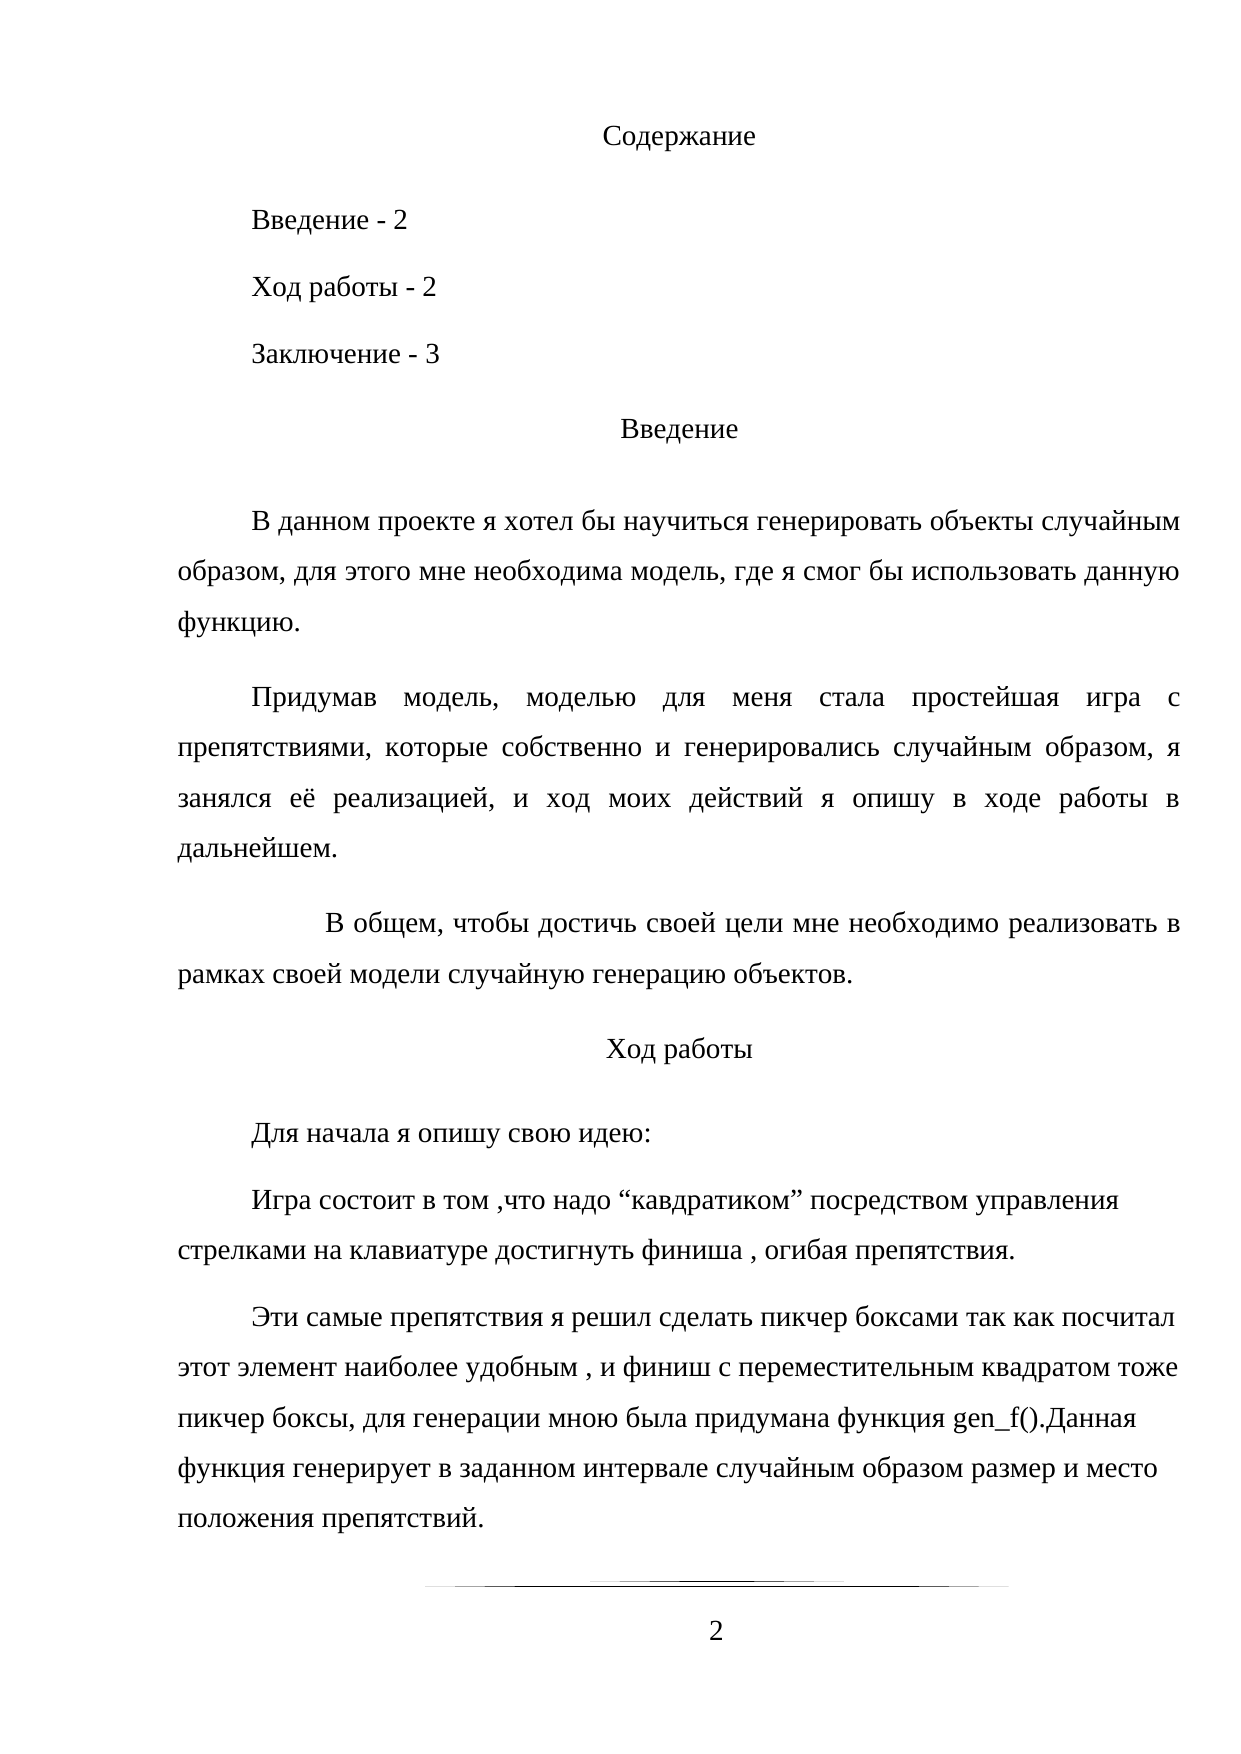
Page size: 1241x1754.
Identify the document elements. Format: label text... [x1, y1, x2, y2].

text Игра состоит в том ,что надо “кавдратиком” посредством управления стрелками на клавиатуре достигнуть финиша , огибая препятствия. [177, 1182, 1181, 1266]
text Ход работы [177, 1031, 1181, 1064]
text Придумав модель, моделью для меня стала простейшая игра с препятствиями, которые собственно и генерировались случайным образом, я занялся её реализацией, и ход моих действий я опишу в ходе работы в дальнейшем. [177, 679, 1181, 864]
text Содержание [177, 118, 1181, 152]
text Введение [177, 411, 1181, 445]
text Ход работы - 2 [177, 269, 1181, 302]
text В данном проекте я хотел бы научиться генерировать объекты случайным образом, для этого мне необходима модель, где я смог бы использовать данную функцию. [177, 503, 1181, 637]
text В общем, чтобы достичь своей цели мне необходимо реализовать в рамках своей модели случайную генерацию объектов. [177, 905, 1181, 989]
text Эти самые препятствия я решил сделать пикчер боксами так как посчитал этот элемент наиболее удобным , и финиш с переместительным квадратом тоже пикчер боксы, для генерации мною была придумана функция gen_f().Данная функция генерирует в заданном интервале случайным образом размер и место положения препятствий. [177, 1299, 1181, 1534]
text Для начала я опишу свою идею: [177, 1115, 1181, 1148]
text Заключение - 3 [177, 336, 1181, 369]
text Введение - 2 [177, 202, 1181, 235]
